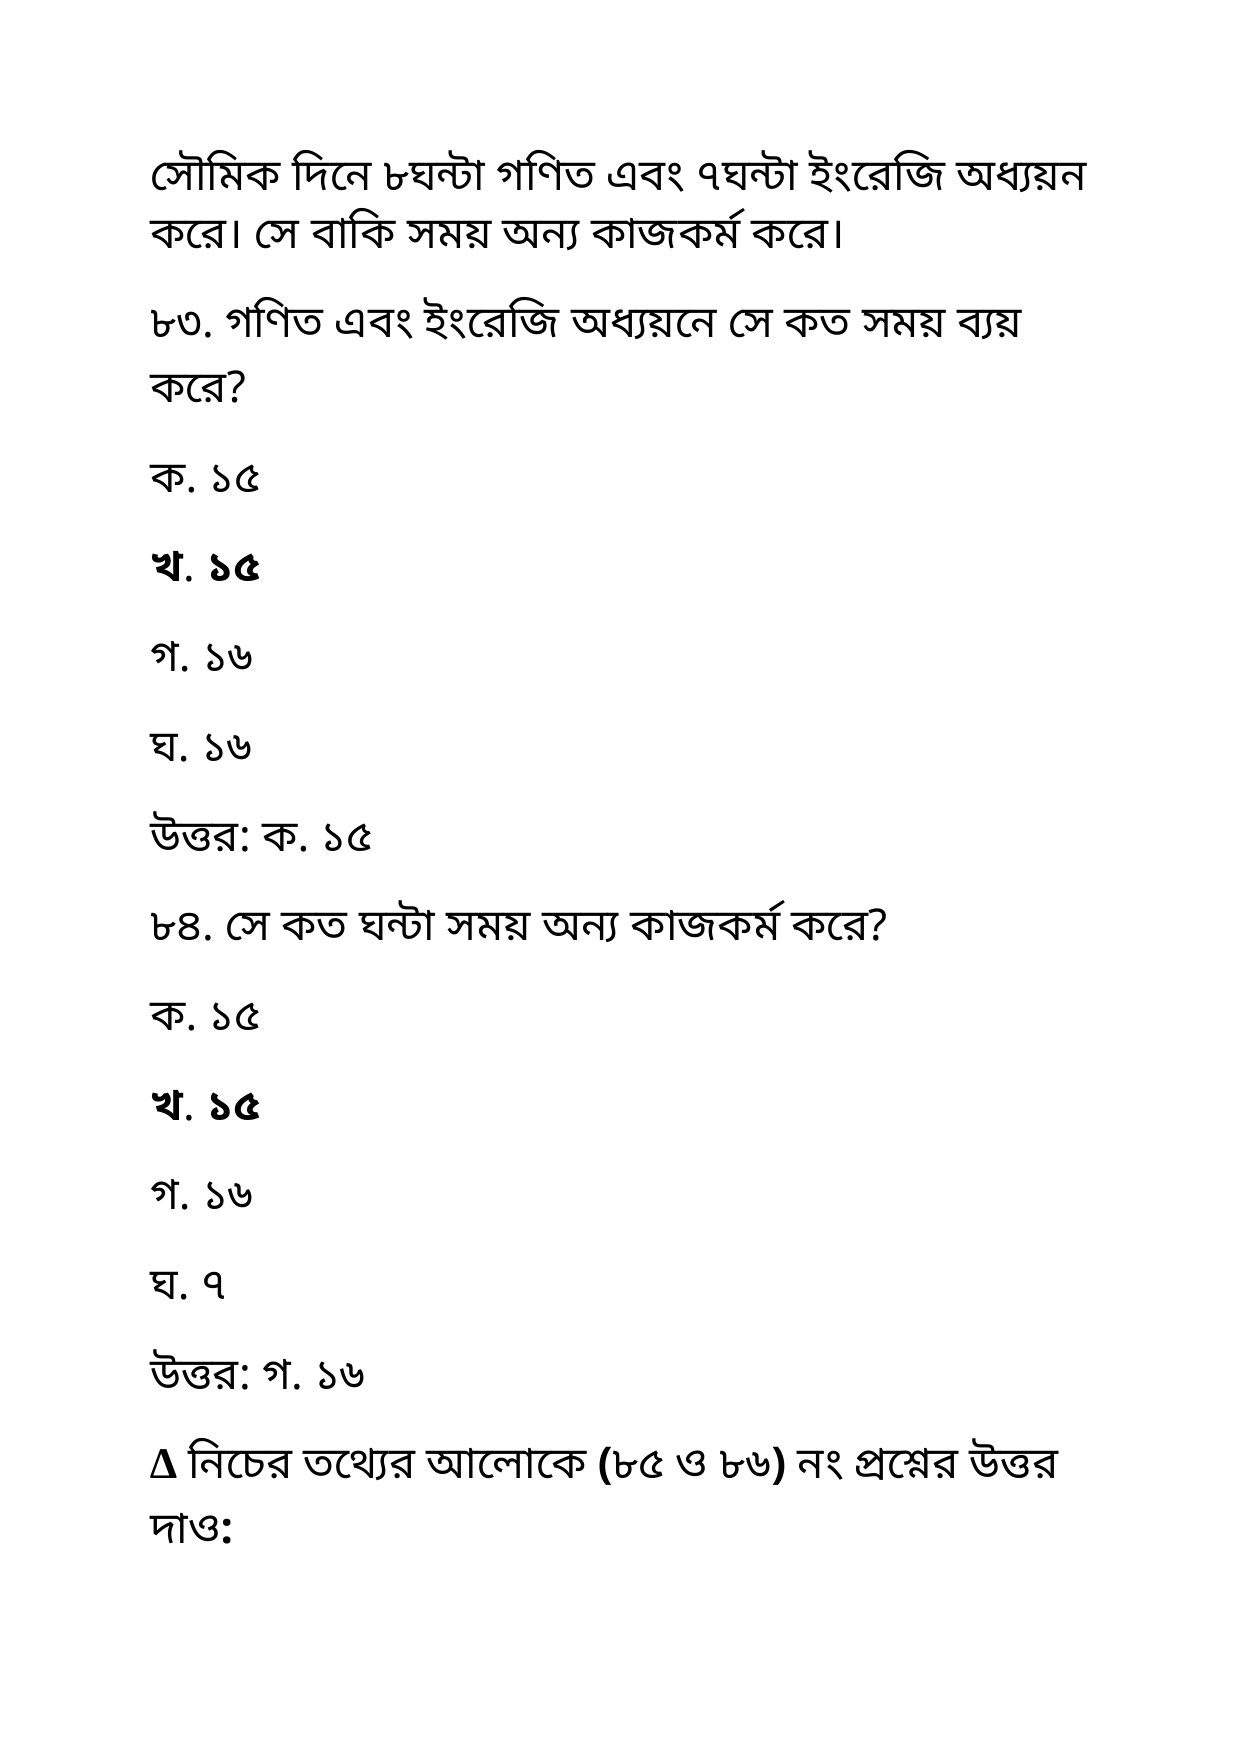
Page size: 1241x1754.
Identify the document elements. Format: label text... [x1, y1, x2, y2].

text ৮৩. গণিত এবং ইংরেজি অধ্যয়নে সে কত সময় ব্যয় করে? [150, 291, 1090, 420]
text ∆ নিচের তথ্যের আলোকে (৮৫ ও ৮৬) নং প্রশ্নের উত্তর দাও: [150, 1432, 1090, 1561]
text উত্তর: ক. ১৫ [150, 804, 1090, 869]
text ক. ১৫ [150, 445, 1090, 510]
text ঘ. ৭ [150, 1253, 1090, 1317]
text ঘ. ১৬ [150, 714, 1090, 779]
text উত্তর: গ. ১৬ [150, 1342, 1090, 1407]
text ক. ১৫ [150, 983, 1090, 1048]
text গ. ১৬ [150, 1163, 1090, 1228]
text গ. ১৬ [150, 625, 1090, 689]
text খ. ১৫ [150, 1073, 1090, 1138]
text ৮৪. সে কত ঘন্টা সময় অন্য কাজকর্ম করে? [150, 894, 1090, 958]
text সৌমিক দিনে ৮ঘন্টা গণিত এবং ৭ঘন্টা ইংরেজি অধ্যয়ন করে। সে বাকি সময় অন্য কাজকর্ম করে। [150, 150, 1090, 266]
text খ. ১৫ [150, 535, 1090, 600]
